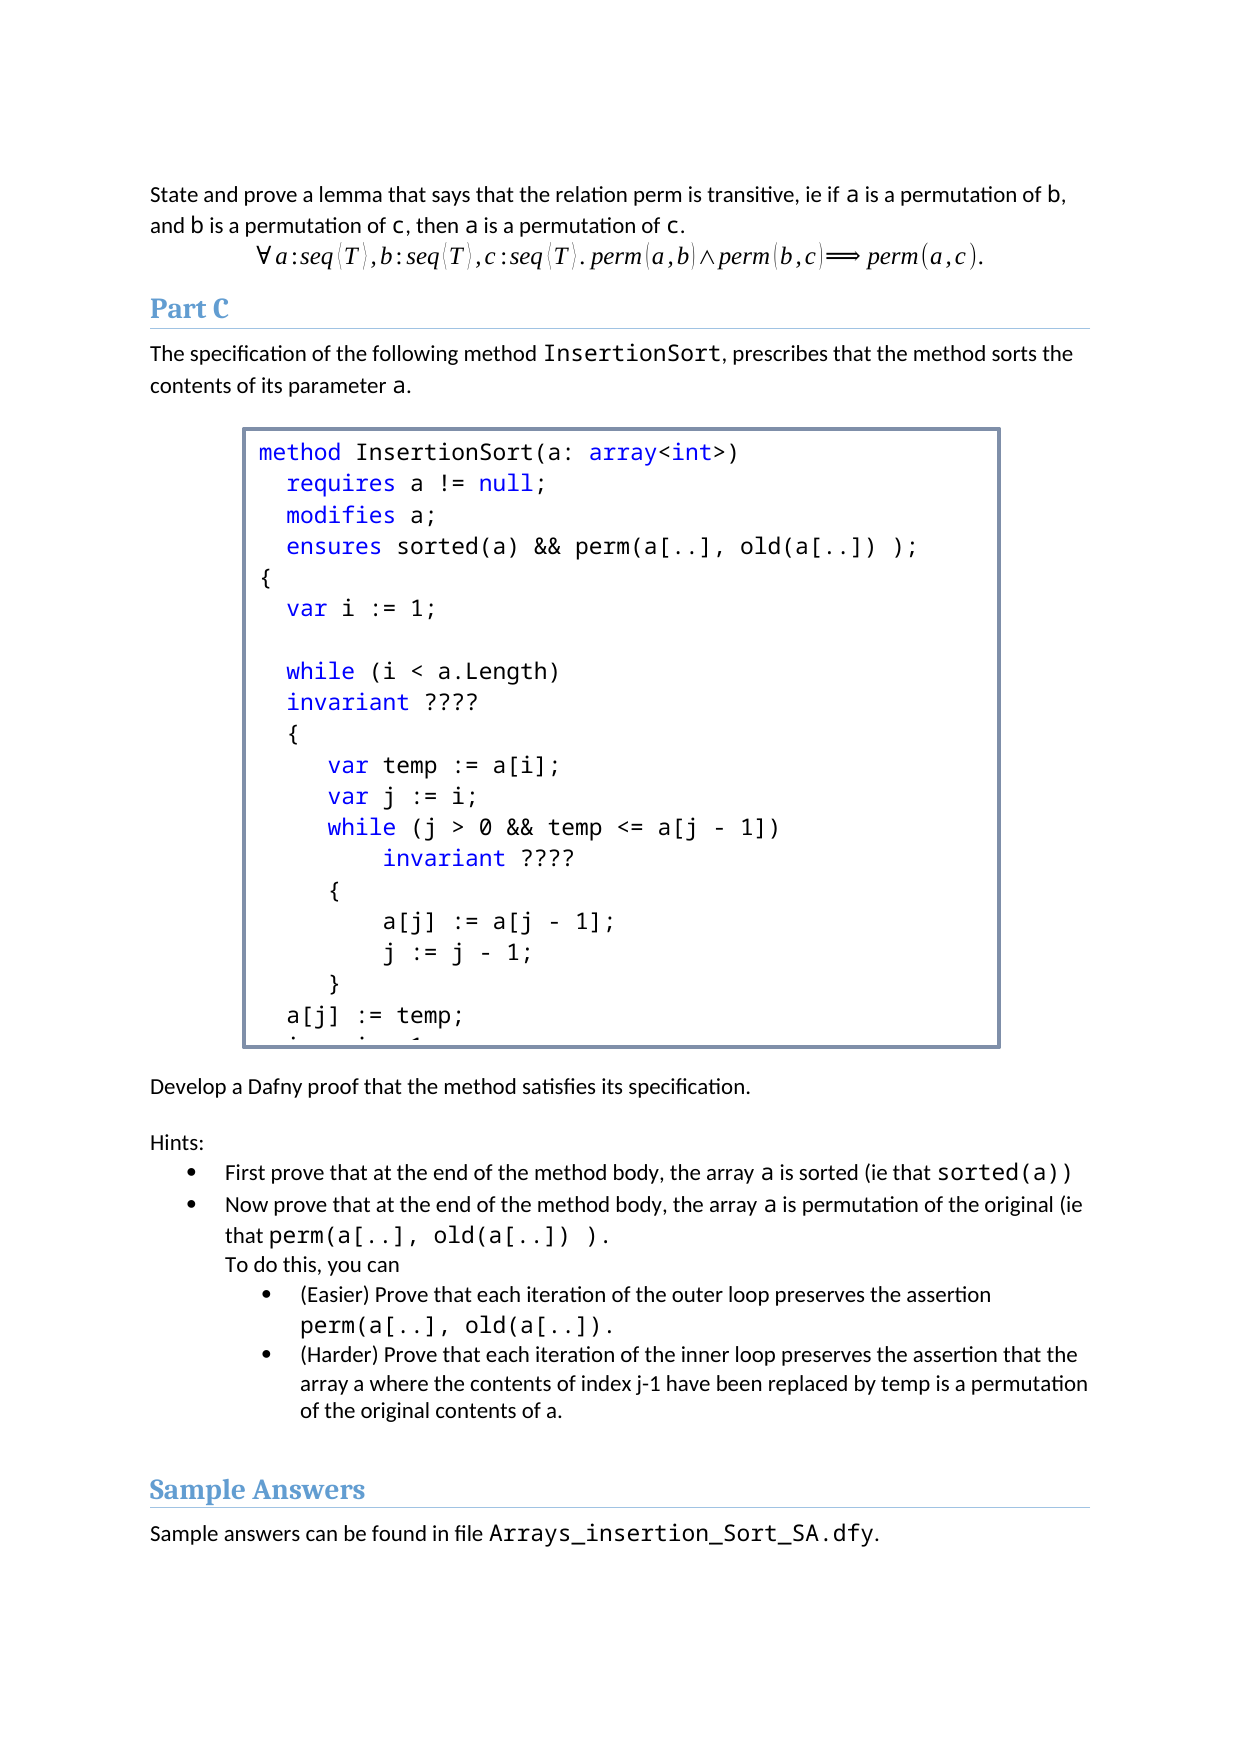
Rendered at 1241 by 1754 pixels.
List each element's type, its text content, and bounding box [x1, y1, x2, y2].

list Now prove that at the end of the method body, the array a is permutation of the original (ie that perm(a[..], old(a[..]) ). [187, 1188, 1090, 1250]
text State and prove a lemma that says that the relation perm is transitive, ie if a is a permutation of b, and b is a permutation of c, then a is a permutation of c. [150, 178, 1090, 241]
text Hints: [150, 1128, 1090, 1156]
text Sample answers can be found in file Arrays_insertion_Sort_SA.dfy. [150, 1516, 1090, 1548]
text Develop a Dafny proof that the method satisfies its specification. [150, 1072, 1090, 1100]
list (Harder) Prove that each iteration of the inner loop preserves the assertion that the array a where the contents of index j-1 have been replaced by temp is a permutation of the original contents of a. [262, 1341, 1090, 1425]
list First prove that at the end of the method body, the array a is sorted (ie that sorted(a)) [187, 1156, 1090, 1188]
text The specification of the following method InsertionSort, prescribes that the method sorts the contents of its parameter a. [150, 337, 1090, 400]
subtitle Sample Answers [150, 1473, 1090, 1507]
subtitle Part C [150, 292, 1090, 328]
list To do this, you can [225, 1250, 1090, 1278]
list (Easier) Prove that each iteration of the outer loop preserves the assertion perm(a[..], old(a[..]). [262, 1278, 1090, 1341]
